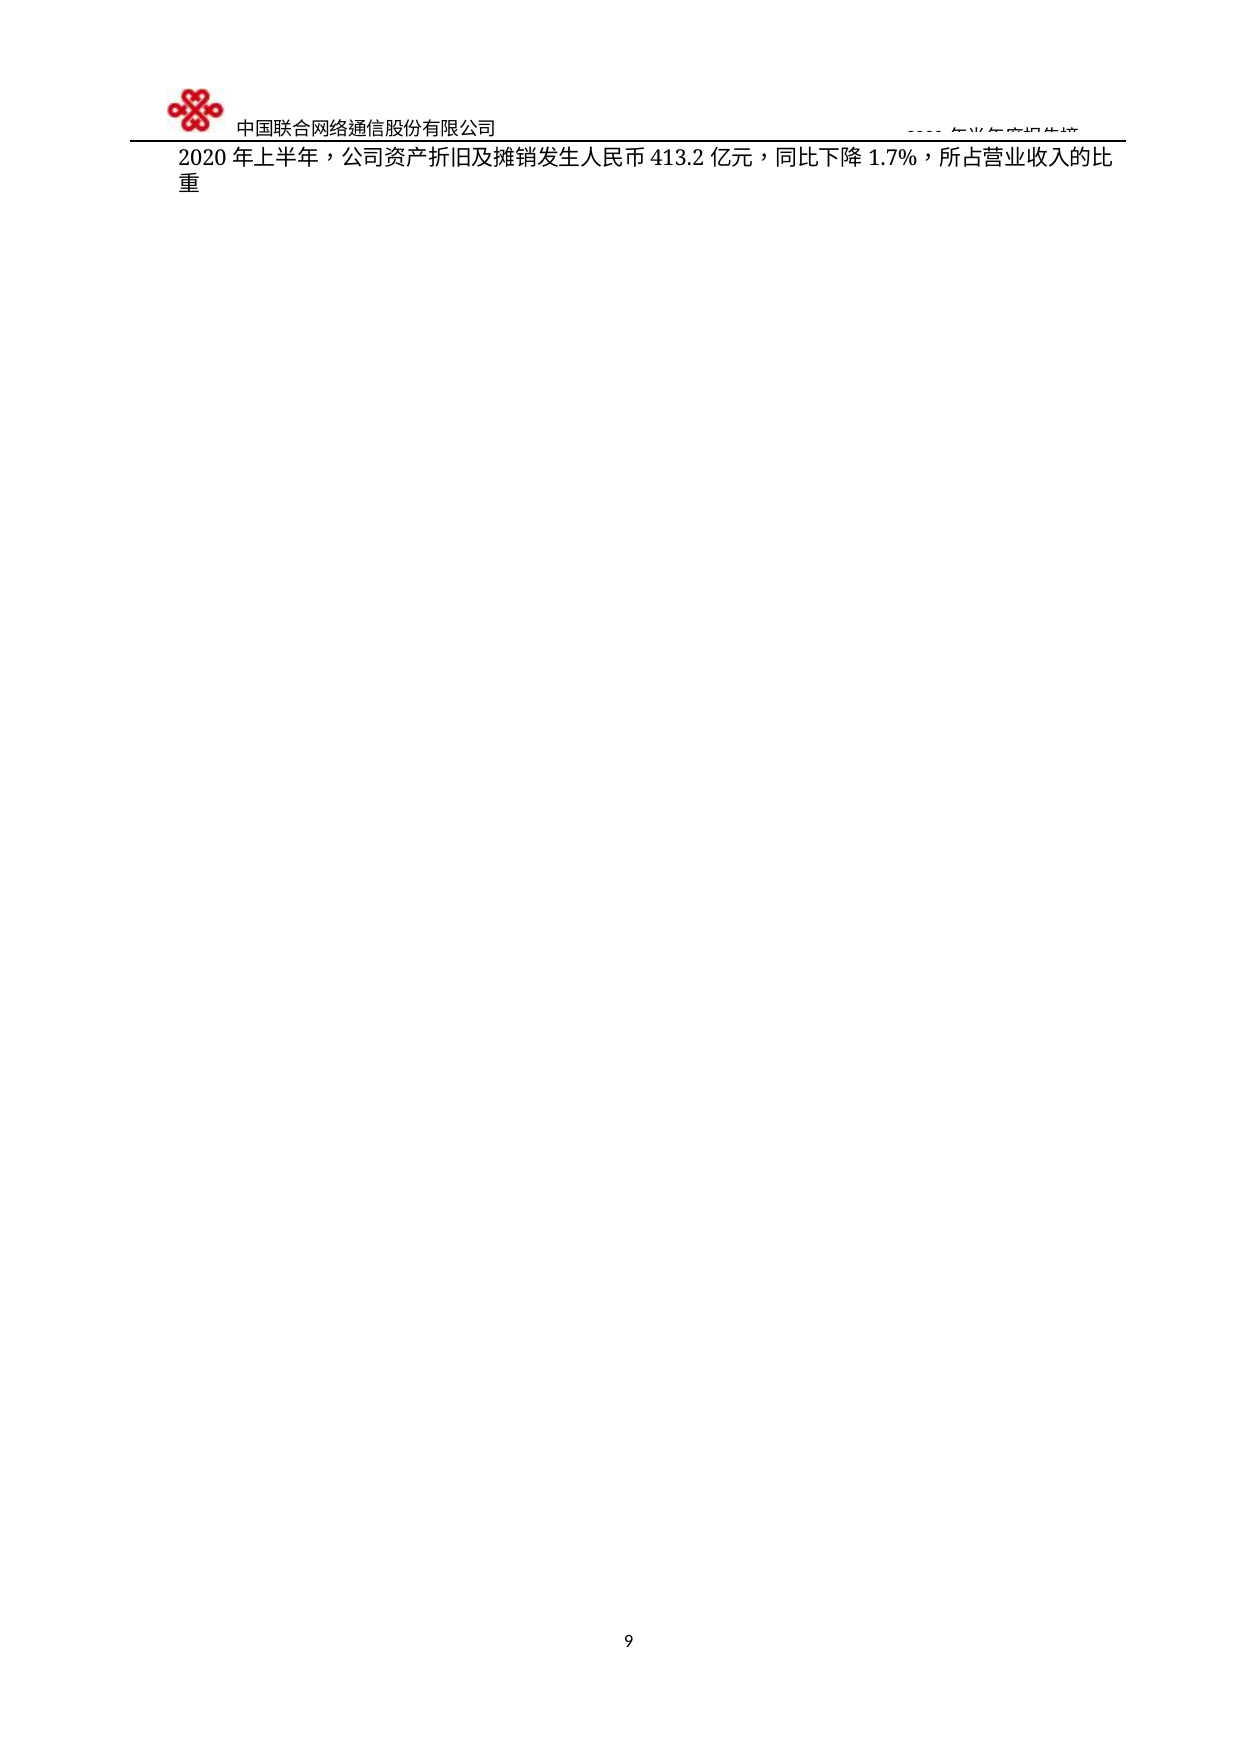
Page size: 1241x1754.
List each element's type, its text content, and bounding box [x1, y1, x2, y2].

text 2020 年上半年，公司资产折旧及摊销发生人民币413.2 亿元，同比下降 1.7%，所占营业收入的比重 [178, 143, 1128, 198]
picture [167, 88, 225, 133]
